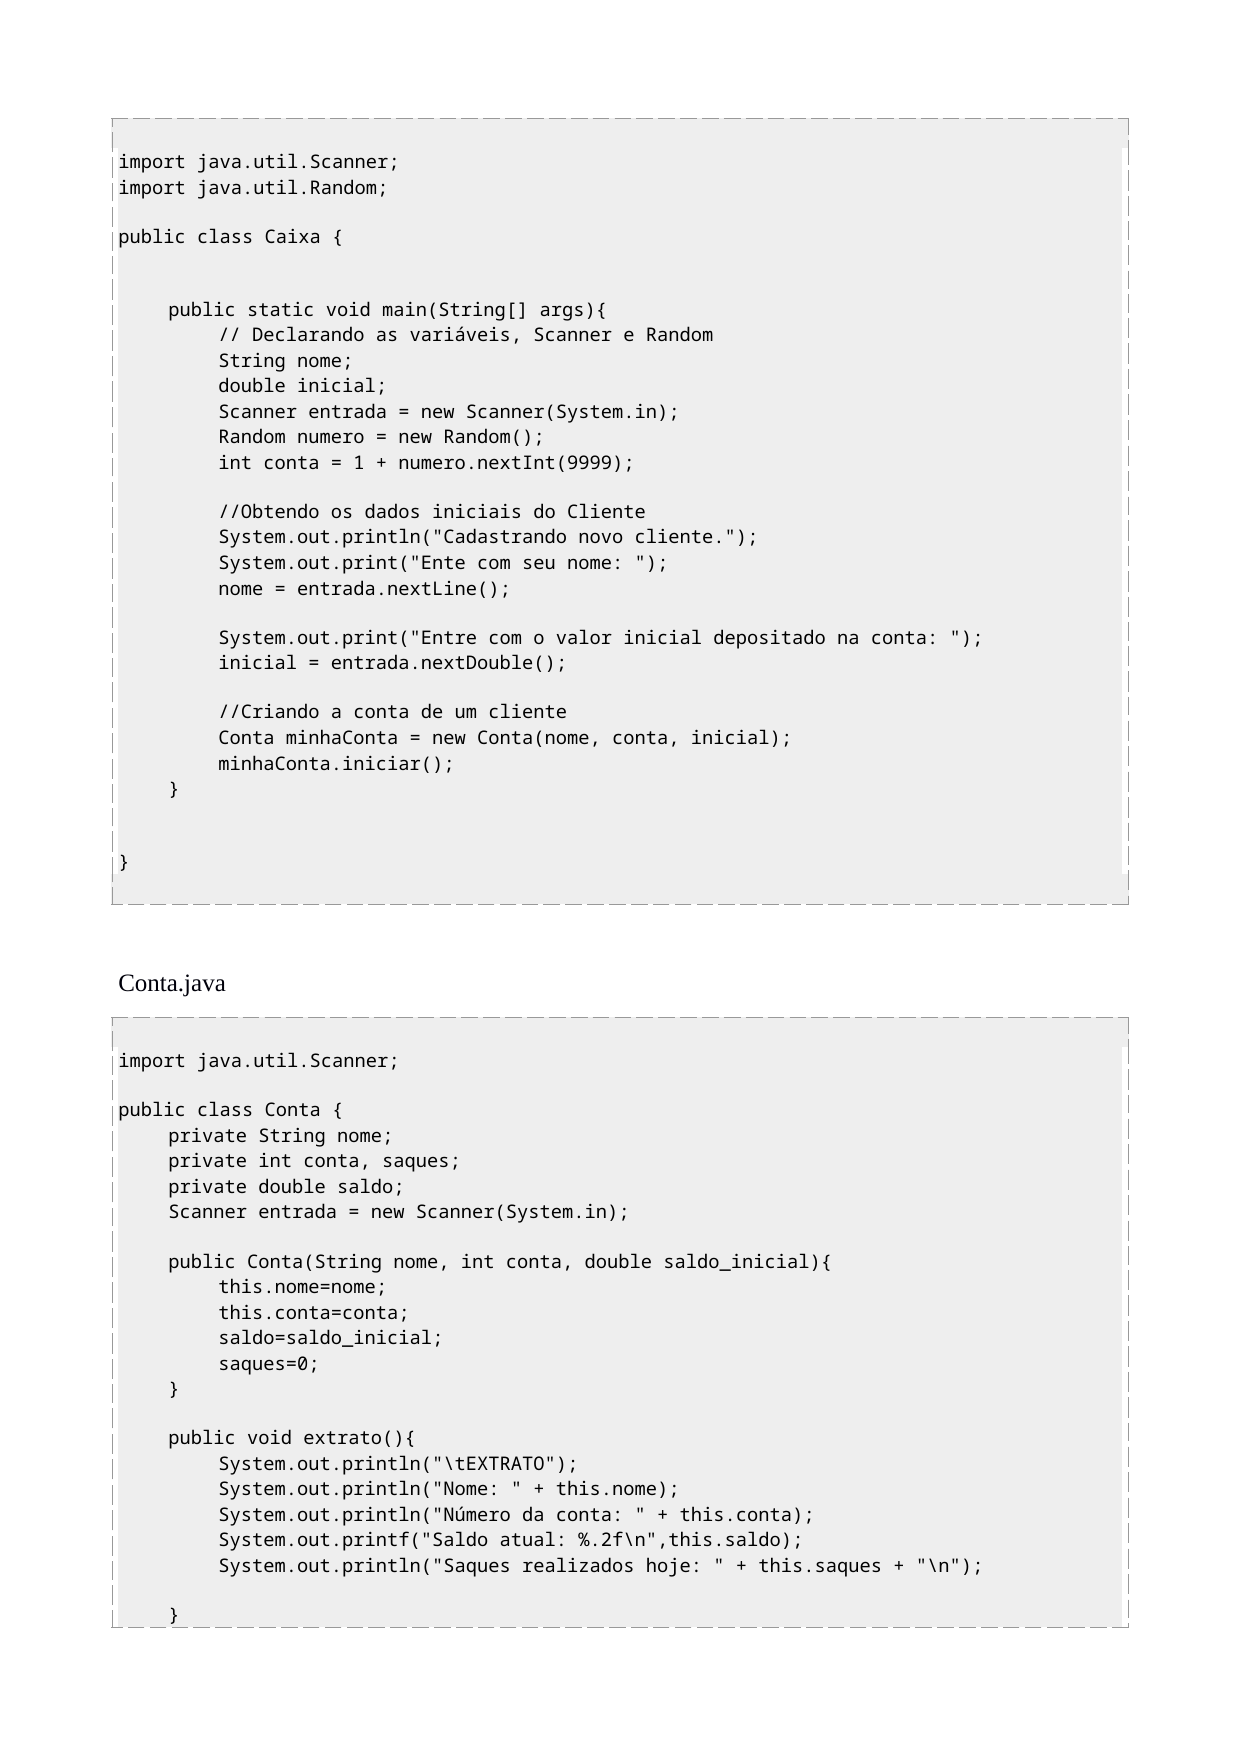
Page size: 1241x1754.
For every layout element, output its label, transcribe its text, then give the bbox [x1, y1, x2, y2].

text this.conta=conta; [118, 1299, 1122, 1324]
text //Criando a conta de um cliente [118, 699, 1122, 724]
text Conta minhaConta = new Conta(nome, conta, inicial); [118, 724, 1122, 750]
text Scanner entrada = new Scanner(System.in); [118, 398, 1122, 424]
text System.out.print("Ente com seu nome: "); [118, 549, 1122, 575]
text Conta.java [118, 933, 1122, 997]
text import java.util.Random; [118, 174, 1122, 199]
text System.out.println("Nome: " + this.nome); [118, 1476, 1122, 1501]
text } [118, 1376, 1122, 1401]
text System.out.printf("Saldo atual: %.2f\n",this.saldo); [118, 1527, 1122, 1552]
text System.out.print("Entre com o valor inicial depositado na conta: "); [118, 624, 1122, 649]
text System.out.println("Cadastrando novo cliente."); [118, 524, 1122, 549]
text } [118, 1601, 1122, 1627]
text System.out.println("Saques realizados hoje: " + this.saques + "\n"); [118, 1552, 1122, 1578]
text saques=0; [118, 1350, 1122, 1376]
text private int conta, saques; [118, 1148, 1122, 1173]
text public Conta(String nome, int conta, double saldo_inicial){ [118, 1248, 1122, 1273]
text } [118, 775, 1122, 801]
text private String nome; [118, 1122, 1122, 1148]
text minhaConta.iniciar(); [118, 750, 1122, 775]
text import java.util.Scanner; [118, 148, 1122, 174]
text double inicial; [118, 373, 1122, 398]
text System.out.println("\tEXTRATO"); [118, 1450, 1122, 1476]
text public void extrato(){ [118, 1425, 1122, 1450]
text int conta = 1 + numero.nextInt(9999); [118, 449, 1122, 475]
text nome = entrada.nextLine(); [118, 575, 1122, 600]
text } [118, 848, 1122, 867]
text Scanner entrada = new Scanner(System.in); [118, 1199, 1122, 1224]
text public static void main(String[] args){ [118, 296, 1122, 322]
text inicial = entrada.nextDouble(); [118, 649, 1122, 675]
text public class Caixa { [118, 223, 1122, 249]
text import java.util.Scanner; [118, 1047, 1122, 1073]
text public class Conta { [118, 1097, 1122, 1122]
text System.out.println("Número da conta: " + this.conta); [118, 1501, 1122, 1527]
text Random numero = new Random(); [118, 424, 1122, 449]
text saldo=saldo_inicial; [118, 1324, 1122, 1350]
text // Declarando as variáveis, Scanner e Random [118, 322, 1122, 347]
text private double saldo; [118, 1173, 1122, 1199]
text //Obtendo os dados iniciais do Cliente [118, 498, 1122, 524]
text String nome; [118, 347, 1122, 373]
text this.nome=nome; [118, 1273, 1122, 1299]
